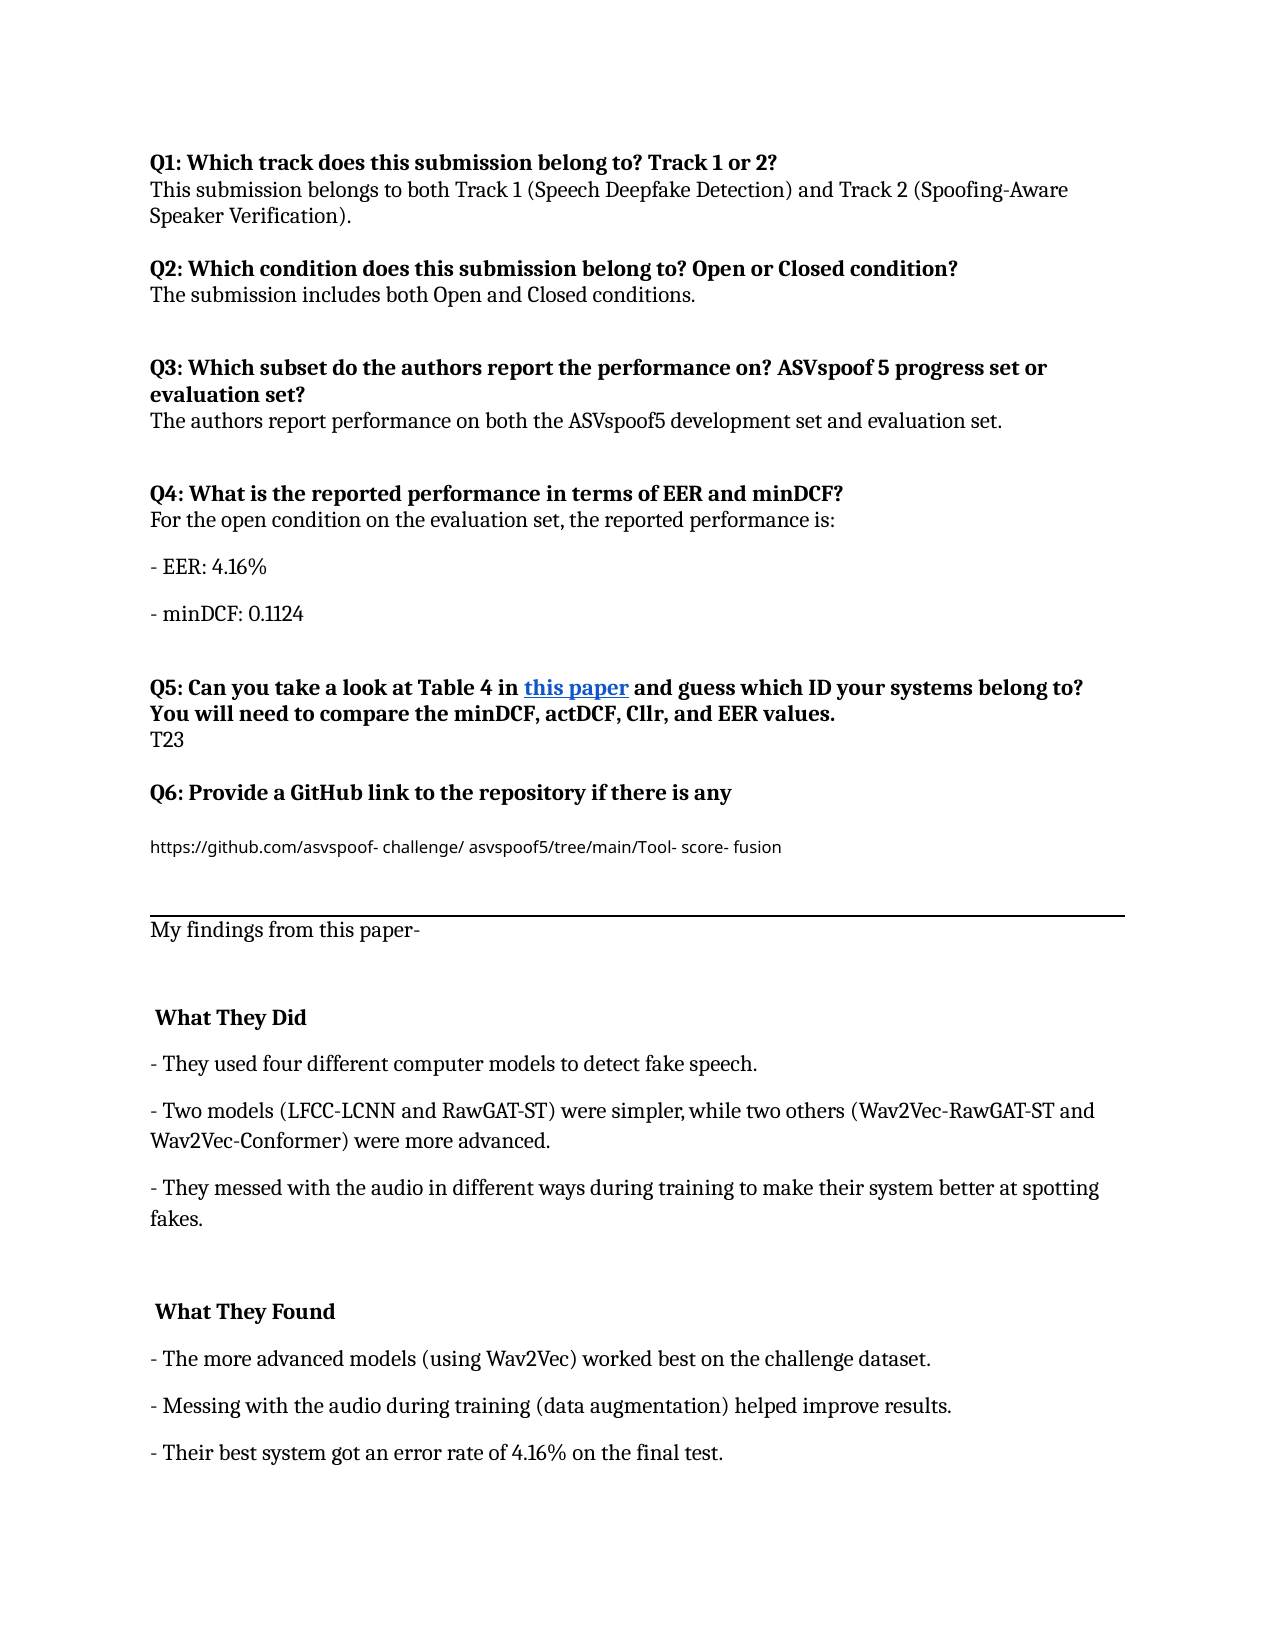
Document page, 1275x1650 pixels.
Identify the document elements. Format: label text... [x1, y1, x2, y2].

text https://github.com/asvspoof- challenge/ asvspoof5/tree/main/Tool- score- fusion [150, 835, 1125, 858]
text For the open condition on the evaluation set, the reported performance is: [150, 507, 1125, 534]
text - Their best system got an error rate of 4.16% on the final test. [150, 1440, 1125, 1466]
text - EER: 4.16% [150, 554, 1125, 581]
text - minDCF: 0.1124 [150, 601, 1125, 627]
text Q3: Which subset do the authors report the performance on? ASVspoof 5 progress set or evaluation set? [150, 355, 1125, 408]
text - The more advanced models (using Wav2Vec) worked best on the challenge dataset. [150, 1346, 1125, 1372]
text Q5: Can you take a look at Table 4 in this paper and guess which ID your systems belong to? You will need to compare the minDCF, actDCF, Cllr, and EER values. [150, 674, 1125, 727]
text Q1: Which track does this submission belong to? Track 1 or 2? [150, 150, 1125, 176]
text Q2: Which condition does this submission belong to? Open or Closed condition? [150, 255, 1125, 282]
text The submission includes both Open and Closed conditions. [150, 282, 1125, 308]
text - They used four different computer models to detect fake speech. [150, 1051, 1125, 1078]
text - They messed with the audio in different ways during training to make their system better at spotting fakes. [150, 1175, 1125, 1232]
text This submission belongs to both Track 1 (Speech Deepfake Detection) and Track 2 (Spoofing-Aware Speaker Verification). [150, 176, 1125, 229]
text Q4: What is the reported performance in terms of EER and minDCF? [150, 481, 1125, 507]
text What They Did [150, 1004, 1125, 1031]
text My findings from this paper- [150, 917, 1125, 983]
text - Two models (LFCC-LCNN and RawGAT-ST) were simpler, while two others (Wav2Vec-RawGAT-ST and Wav2Vec-Conformer) were more advanced. [150, 1098, 1125, 1155]
text T23 [150, 727, 1125, 753]
text - Messing with the audio during training (data augmentation) helped improve results. [150, 1393, 1125, 1419]
text Q6: Provide a GitHub link to the repository if there is any [150, 780, 1125, 806]
text The authors report performance on both the ASVspoof5 development set and evaluation set. [150, 408, 1125, 434]
text What They Found [150, 1299, 1125, 1326]
